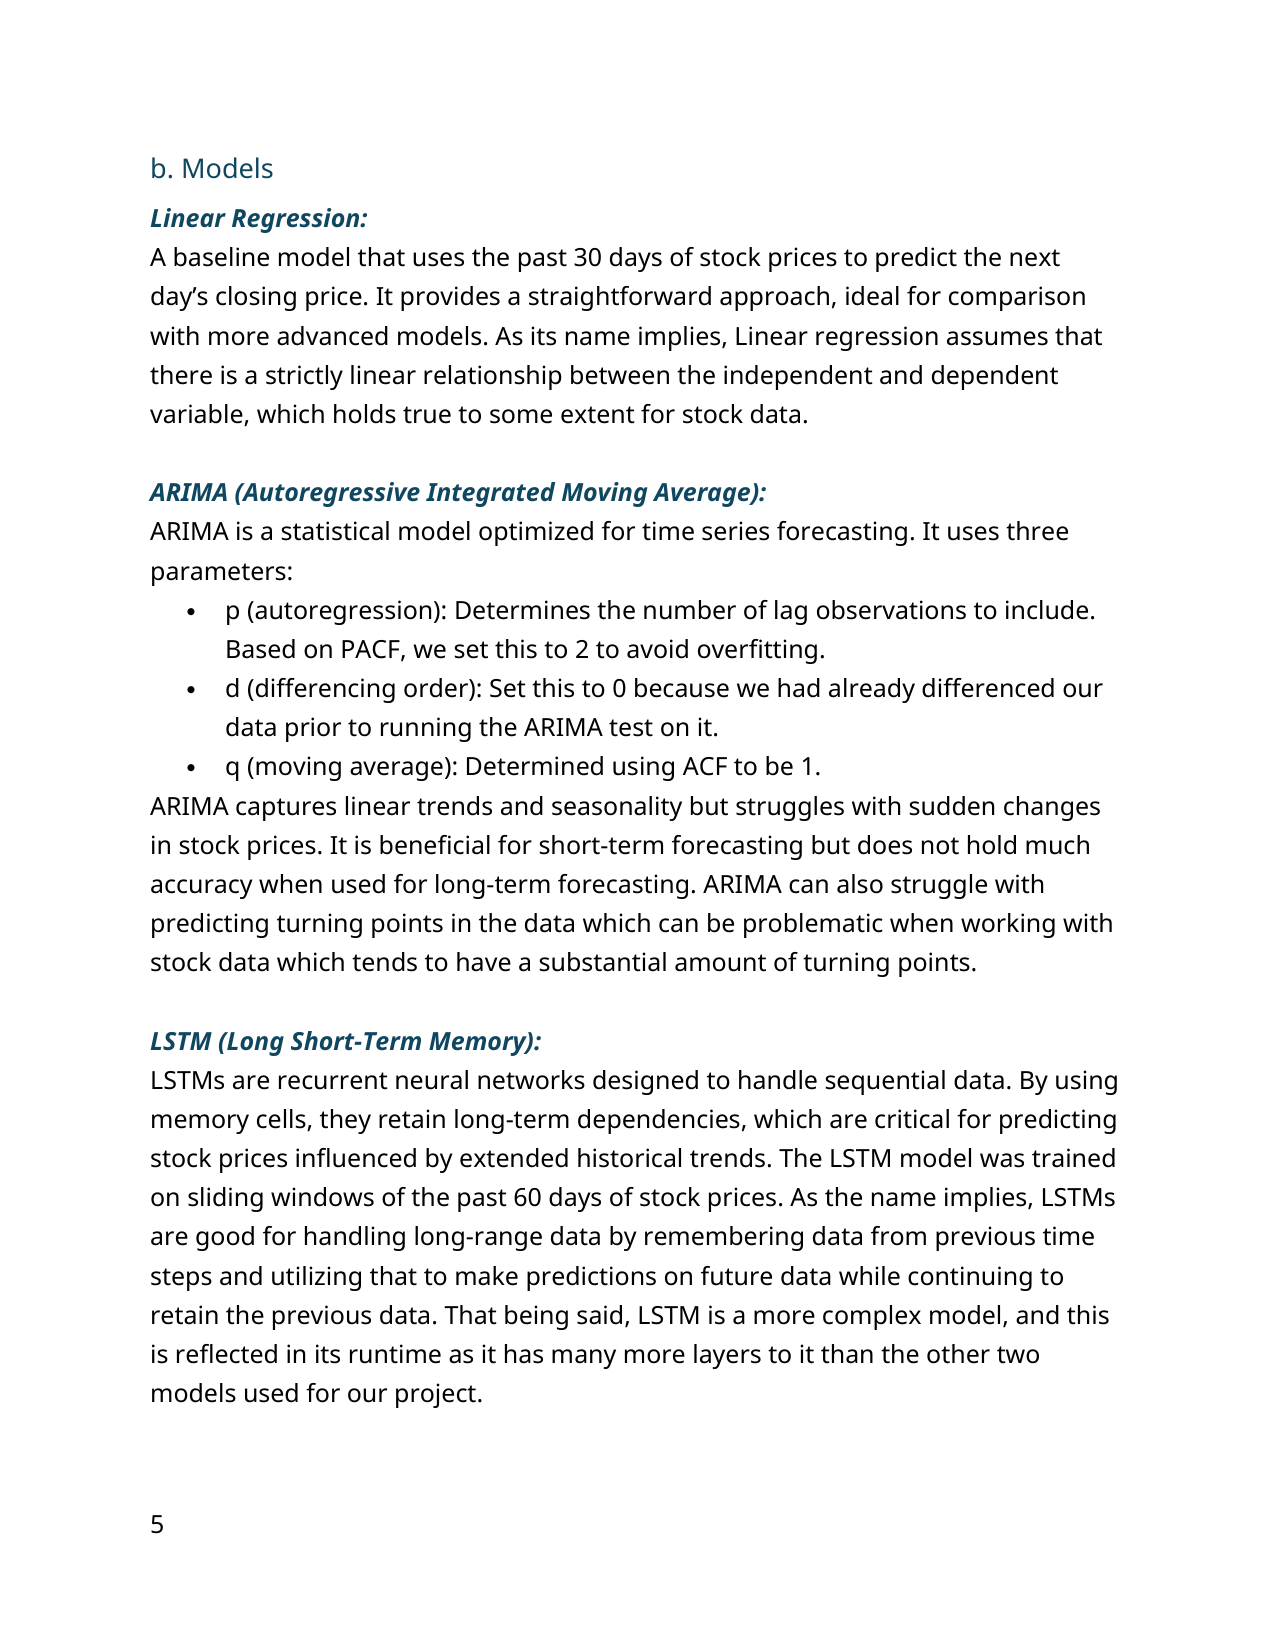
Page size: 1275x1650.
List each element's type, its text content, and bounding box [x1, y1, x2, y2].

subtitle b. Models [150, 150, 1125, 187]
list q (moving average): Determined using ACF to be 1. [187, 749, 1125, 783]
text LSTM (Long Short-Term Memory): LSTMs are recurrent neural networks designed to handle sequential data. By using memory cells, they retain long-term dependencies, which are critical for predicting stock prices influenced by extended historical trends. The LSTM model was trained on sliding windows of the past 60 days of stock prices. As the name implies, LSTMs are good for handling long-range data by remembering data from previous time steps and utilizing that to make predictions on future data while continuing to retain the previous data. That being said, LSTM is a more complex model, and this is reflected in its runtime as it has many more layers to it than the other two models used for our project. [150, 1023, 1125, 1410]
text Linear Regression: A baseline model that uses the past 30 days of stock prices to predict the next day’s closing price. It provides a straightforward approach, ideal for comparison with more advanced models. As its name implies, Linear regression assumes that there is a strictly linear relationship between the independent and dependent variable, which holds true to some extent for stock data. [150, 201, 1125, 431]
text ARIMA (Autoregressive Integrated Moving Average): ARIMA is a statistical model optimized for time series forecasting. It uses three parameters: [150, 475, 1125, 587]
list d (differencing order): Set this to 0 because we had already differenced our data prior to running the ARIMA test on it. [187, 671, 1125, 744]
text ARIMA captures linear trends and seasonality but struggles with sudden changes in stock prices. It is beneficial for short-term forecasting but does not hold much accuracy when used for long-term forecasting. ARIMA can also struggle with predicting turning points in the data which can be problematic when working with stock data which tends to have a substantial amount of turning points. [150, 788, 1125, 979]
list p (autoregression): Determines the number of lag observations to include. Based on PACF, we set this to 2 to avoid overfitting. [187, 592, 1125, 666]
